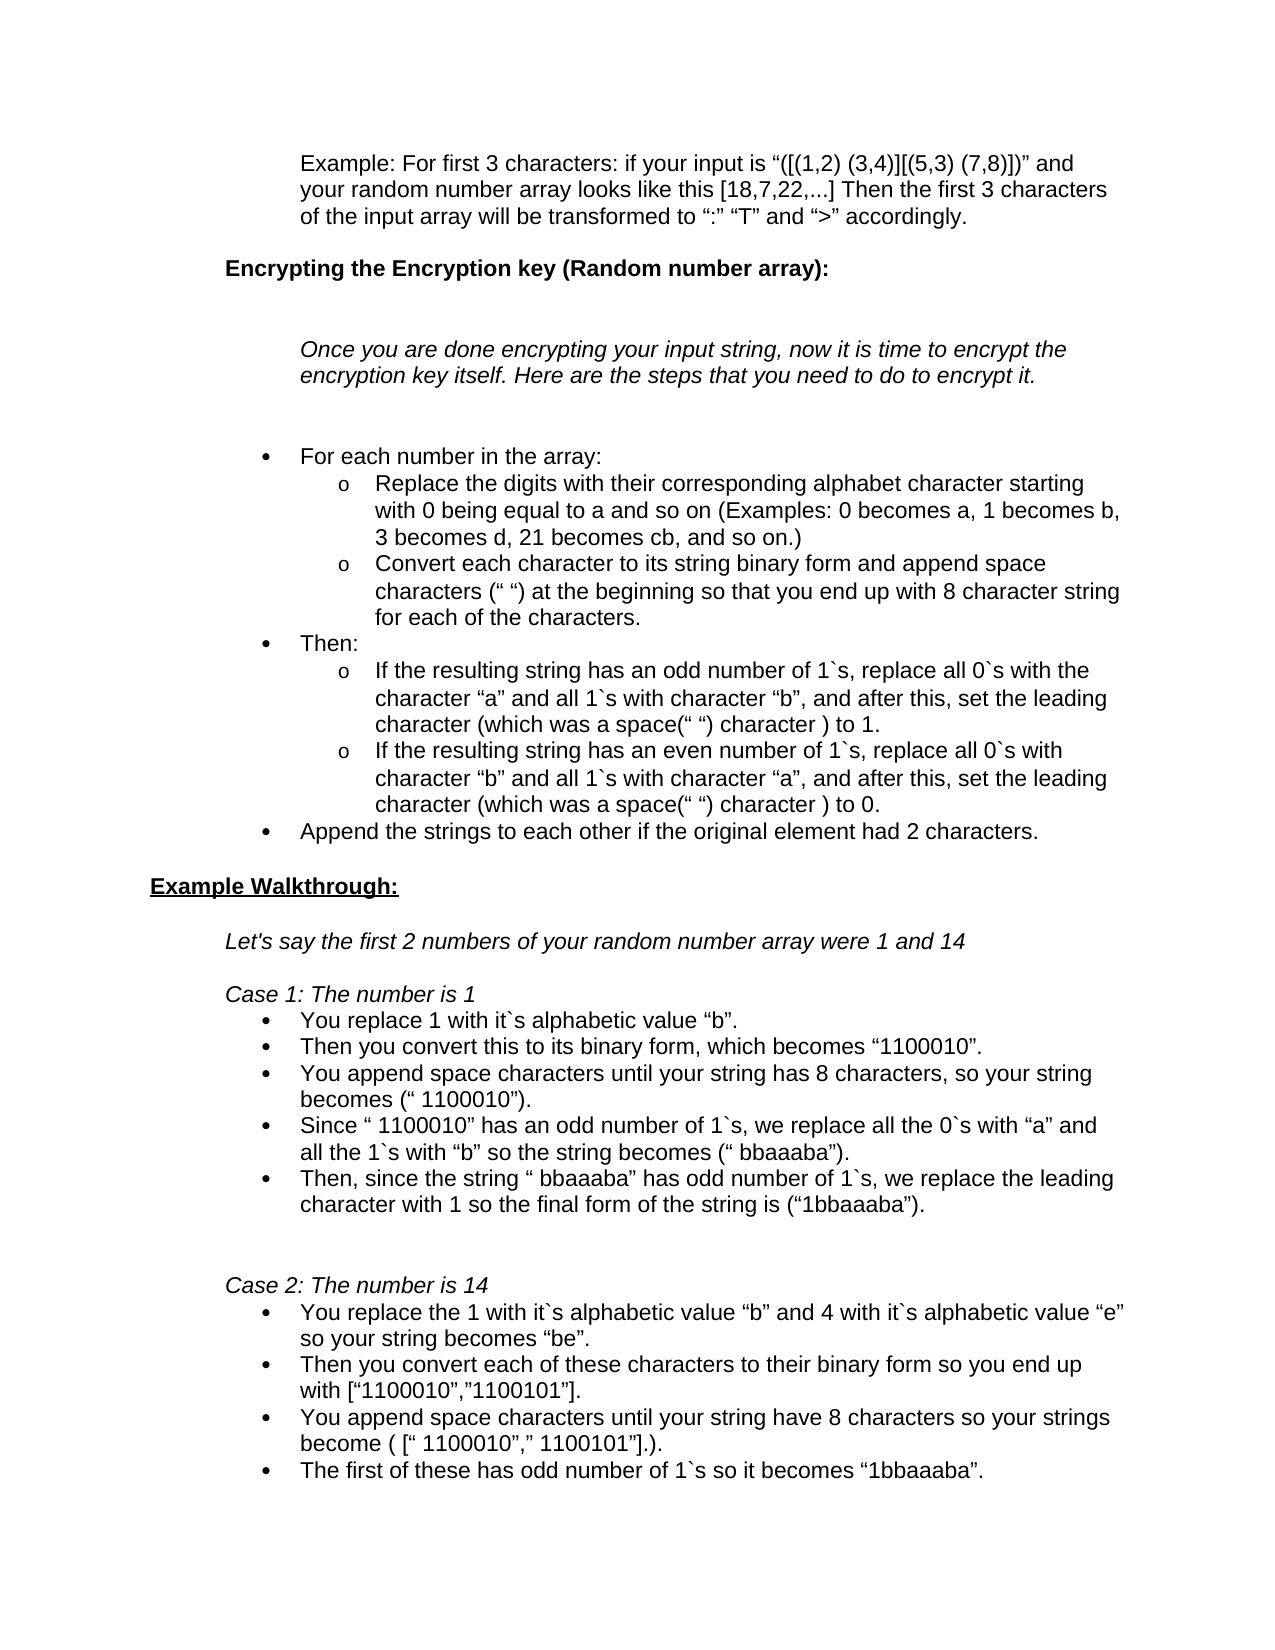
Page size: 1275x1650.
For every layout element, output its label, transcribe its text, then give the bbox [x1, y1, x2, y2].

list Then you convert each of these characters to their binary form so you end up with [“1100010”,”1100101”]. [262, 1351, 1125, 1404]
text Once you are done encrypting your input string, now it is time to encrypt the encryption key itself. Here are the steps that you need to do to encrypt it. [300, 336, 1125, 443]
list Since “ 1100010” has an odd number of 1`s, we replace all the 0`s with “a” and all the 1`s with “b” so the string becomes (“ bbaaaba”). [262, 1112, 1125, 1165]
list The first of these has odd number of 1`s so it becomes “1bbaaaba”. [262, 1457, 1125, 1483]
text Case 1: The number is 1 [225, 954, 1125, 1007]
list Then: [262, 630, 1125, 657]
list You replace the 1 with it`s alphabetic value “b” and 4 with it`s alphabetic value “e” so your string becomes “be”. [262, 1298, 1125, 1351]
list Then, since the string “ bbaaaba” has odd number of 1`s, we replace the leading character with 1 so the final form of the string is (“1bbaaaba”). [262, 1165, 1125, 1272]
list Then you convert this to its binary form, which becomes “1100010”. [262, 1033, 1125, 1059]
text Let's say the first 2 numbers of your random number array were 1 and 14 [225, 928, 1125, 954]
list You append space characters until your string have 8 characters so your strings become ( [“ 1100010”,” 1100101”].). [262, 1404, 1125, 1457]
text Example Walkthrough: [150, 873, 1125, 899]
list Convert each character to its string binary form and append space characters (“ “) at the beginning so that you end up with 8 character string for each of the characters. [337, 550, 1125, 630]
list You replace 1 with it`s alphabetic value “b”. [262, 1007, 1125, 1033]
list You append space characters until your string has 8 characters, so your string becomes (“ 1100010”). [262, 1059, 1125, 1112]
list If the resulting string has an even number of 1`s, replace all 0`s with character “b” and all 1`s with character “a”, and after this, set the leading character (which was a space(“ “) character ) to 0. [337, 737, 1125, 818]
list Replace the digits with their corresponding alphabet character starting with 0 being equal to a and so on (Examples: 0 becomes a, 1 becomes b, 3 becomes d, 21 becomes cb, and so on.) [337, 469, 1125, 550]
text Encrypting the Encryption key (Random number array): [225, 229, 1125, 336]
list Append the strings to each other if the original element had 2 characters. [262, 818, 1125, 844]
list If the resulting string has an odd number of 1`s, replace all 0`s with the character “a” and all 1`s with character “b”, and after this, set the leading character (which was a space(“ “) character ) to 1. [337, 657, 1125, 737]
text Example: For first 3 characters: if your input is “([(1,2) (3,4)][(5,3) (7,8)])” and your random number array looks like this [18,7,22,...] Then the first 3 characters of the input array will be transformed to “:” “T” and “>” accordingly. [300, 150, 1125, 229]
list For each number in the array: [262, 443, 1125, 469]
text Case 2: The number is 14 [225, 1272, 1125, 1298]
